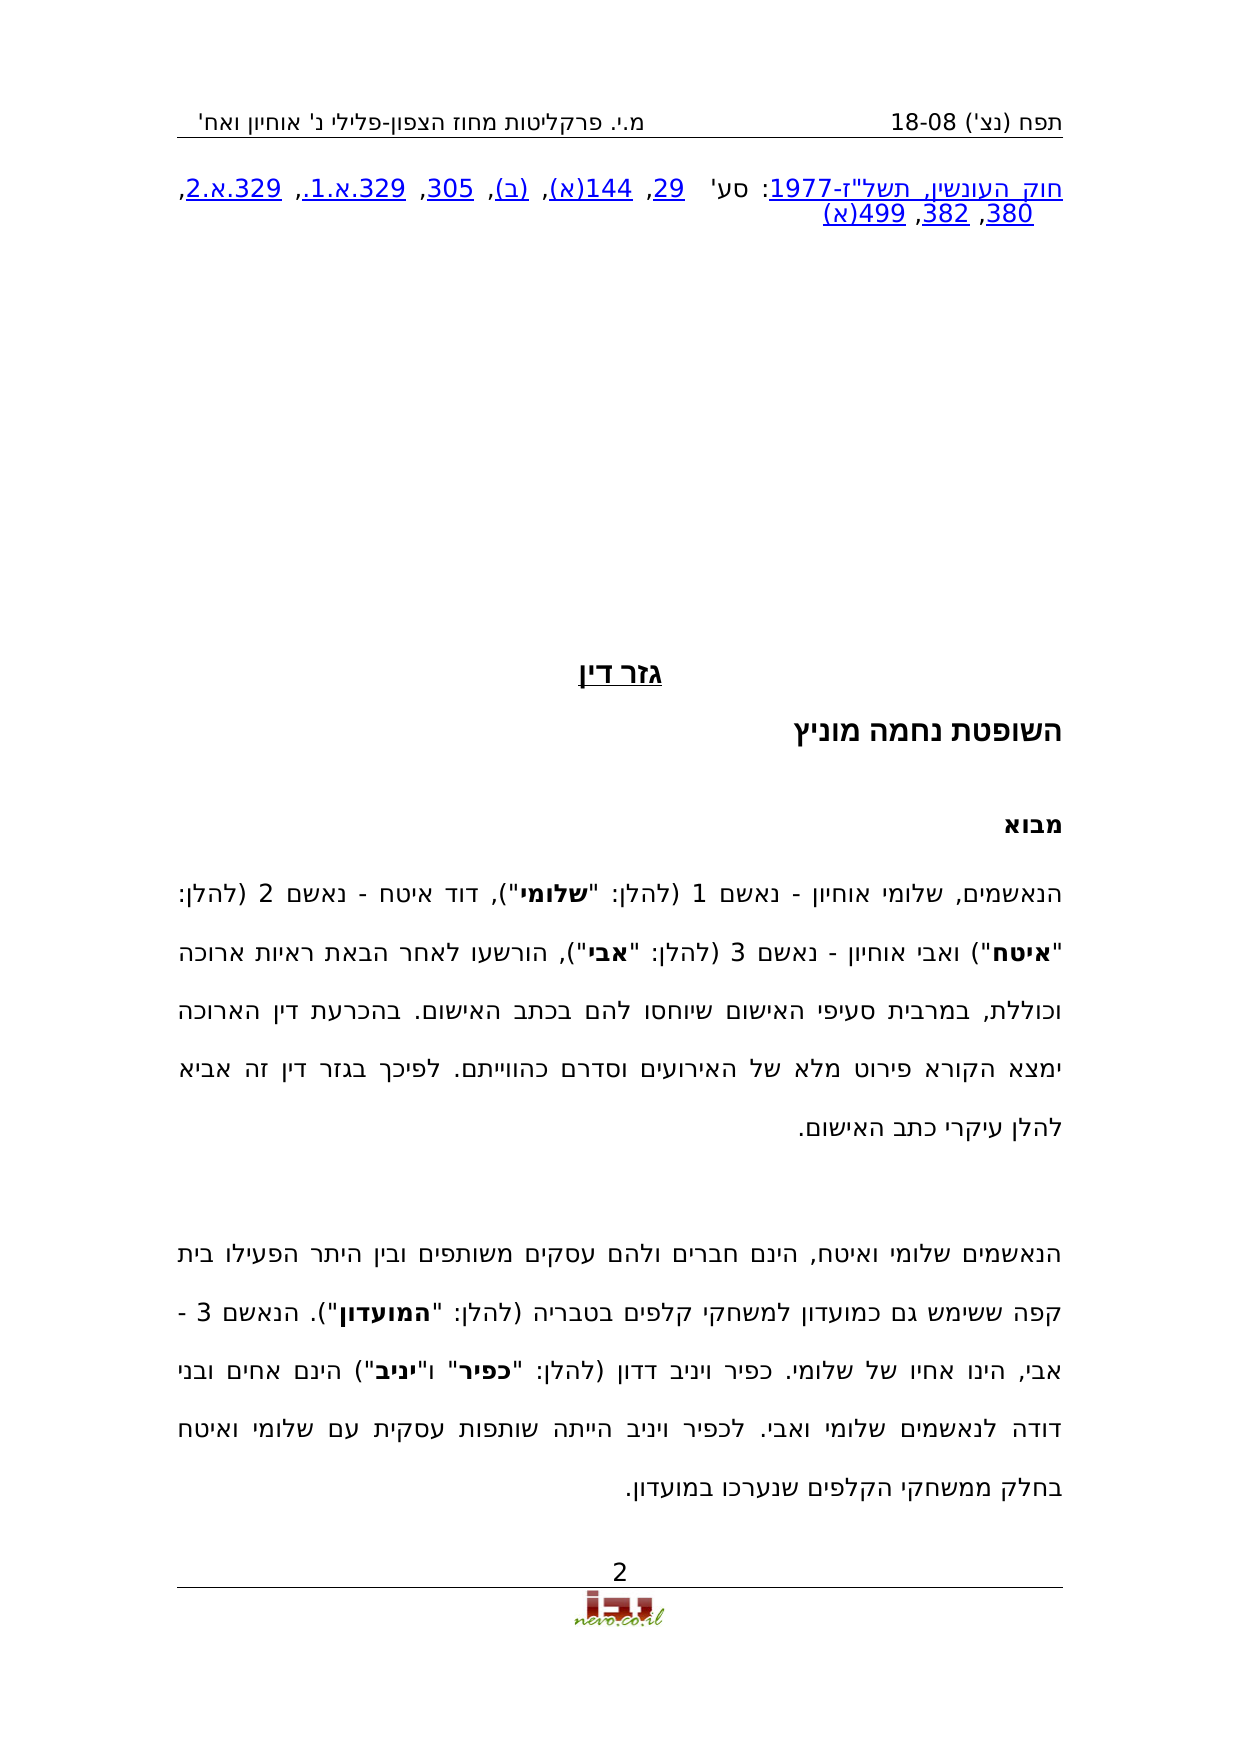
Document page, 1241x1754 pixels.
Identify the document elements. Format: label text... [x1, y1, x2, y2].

text הנאשמים, שלומי אוחיון - נאשם 1 (להלן: "שלומי"), דוד איטח - נאשם 2 (להלן: "איטח") ואבי אוחיון - נאשם 3 (להלן: "אבי"), הורשעו לאחר הבאת ראיות ארוכה וכוללת, במרבית סעיפי האישום שיוחסו להם בכתב האישום. בהכרעת דין הארוכה ימצא הקורא פירוט מלא של האירועים וסדרם כהווייתם. לפיכך בגזר דין זה אביא להלן עיקרי כתב האישום. [177, 880, 1063, 1142]
picture [574, 1590, 666, 1627]
subtitle גזר דין [177, 656, 1063, 689]
text הנאשמים שלומי ואיטח, הינם חברים ולהם עסקים משותפים ובין היתר הפעילו בית קפה ששימש גם כמועדון למשחקי קלפים בטבריה (להלן: "המועדון"). הנאשם 3 - אבי, הינו אחיו של שלומי. כפיר ויניב דדון (להלן: "כפיר" ו"יניב") הינם אחים ובני דודה לנאשמים שלומי ואבי. לכפיר ויניב הייתה שותפות עסקית עם שלומי ואיטח בחלק ממשחקי הקלפים שנערכו במועדון. [177, 1239, 1063, 1502]
subtitle השופטת נחמה מוניץ [177, 714, 1063, 748]
subtitle מבוא [177, 810, 1063, 839]
text חוק העונשין, תשל"ז-1977: סע' 29, 144(א), (ב), 305, 329.א.1., 329.א.2, 380, 382, 499(א) [177, 177, 1063, 227]
